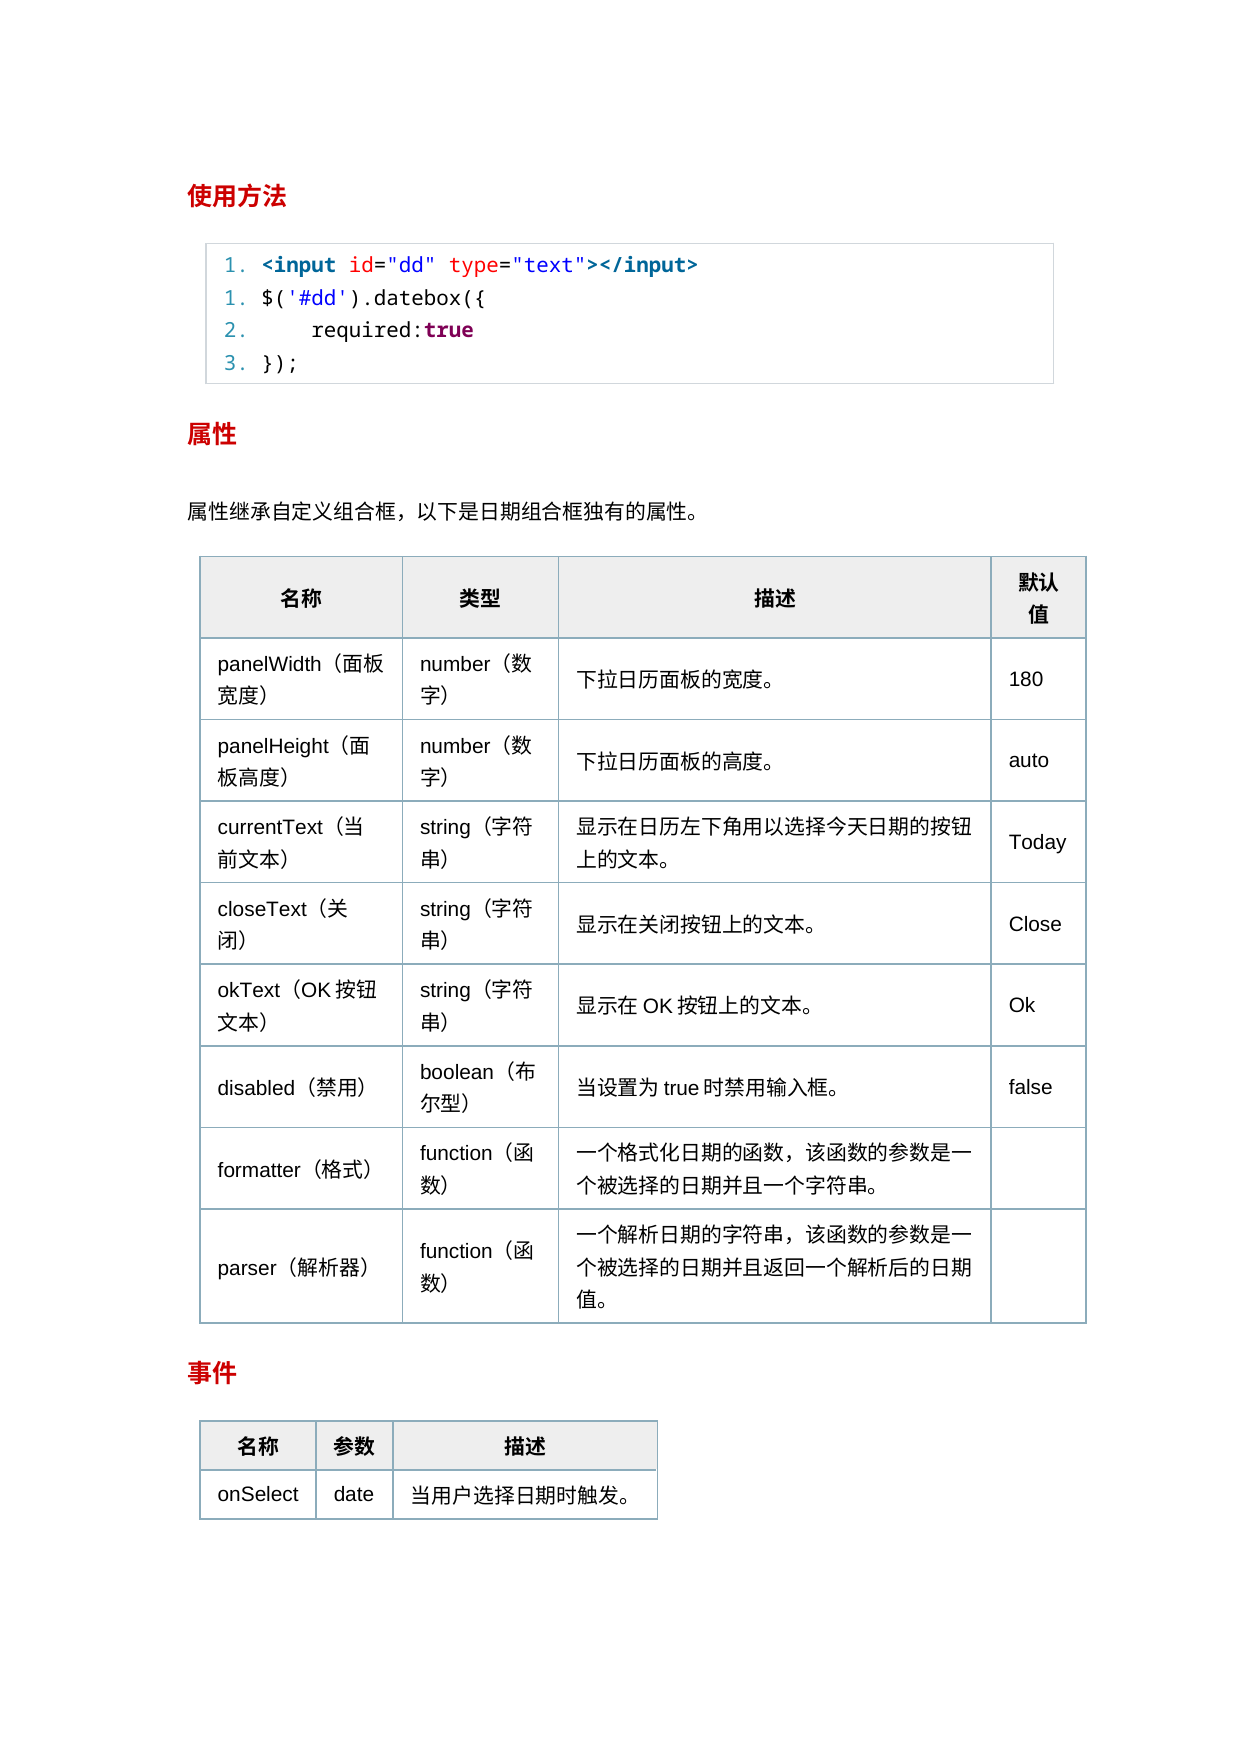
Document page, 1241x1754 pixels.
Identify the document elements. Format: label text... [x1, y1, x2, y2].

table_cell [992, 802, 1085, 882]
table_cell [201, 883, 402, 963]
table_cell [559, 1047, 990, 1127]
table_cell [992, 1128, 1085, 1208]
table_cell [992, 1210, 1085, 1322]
table_header 默认值 [992, 557, 1085, 637]
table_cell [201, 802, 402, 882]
list required:true [207, 308, 1053, 340]
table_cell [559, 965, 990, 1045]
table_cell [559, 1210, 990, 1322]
table_header 描述 [559, 557, 990, 637]
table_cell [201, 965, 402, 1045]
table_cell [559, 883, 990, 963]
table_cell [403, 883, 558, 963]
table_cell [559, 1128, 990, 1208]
text 属性继承自定义组合框，以下是日期组合框独有的属性。 [187, 494, 1053, 526]
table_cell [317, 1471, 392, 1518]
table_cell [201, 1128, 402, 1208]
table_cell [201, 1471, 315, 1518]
text 属性 [187, 400, 1053, 465]
table_cell number（数字） [403, 639, 558, 719]
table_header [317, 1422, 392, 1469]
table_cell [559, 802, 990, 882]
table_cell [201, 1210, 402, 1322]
table_cell panelWidth（面板宽度） [201, 639, 402, 719]
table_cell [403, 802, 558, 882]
table_cell panelHeight（面板高度） [201, 720, 402, 800]
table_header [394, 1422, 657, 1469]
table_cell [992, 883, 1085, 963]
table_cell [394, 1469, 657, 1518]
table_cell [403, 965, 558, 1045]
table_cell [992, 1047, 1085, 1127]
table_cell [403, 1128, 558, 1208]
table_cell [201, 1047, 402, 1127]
text 事件 [187, 1339, 1053, 1404]
list <input id="dd" type="text"></input> [207, 244, 1053, 275]
list $('#dd').datebox({ [207, 275, 1053, 308]
list }); [207, 340, 1053, 383]
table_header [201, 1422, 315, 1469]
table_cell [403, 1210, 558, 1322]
table_header 类型 [403, 557, 558, 637]
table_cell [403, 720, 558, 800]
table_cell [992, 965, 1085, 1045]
table_cell 180 [992, 639, 1085, 719]
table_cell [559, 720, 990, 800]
text 使用方法 [187, 162, 1053, 227]
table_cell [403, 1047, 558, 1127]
table_header 名称 [201, 557, 402, 637]
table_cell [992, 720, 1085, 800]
table_cell 下拉日历面板的宽度。 [559, 639, 990, 719]
